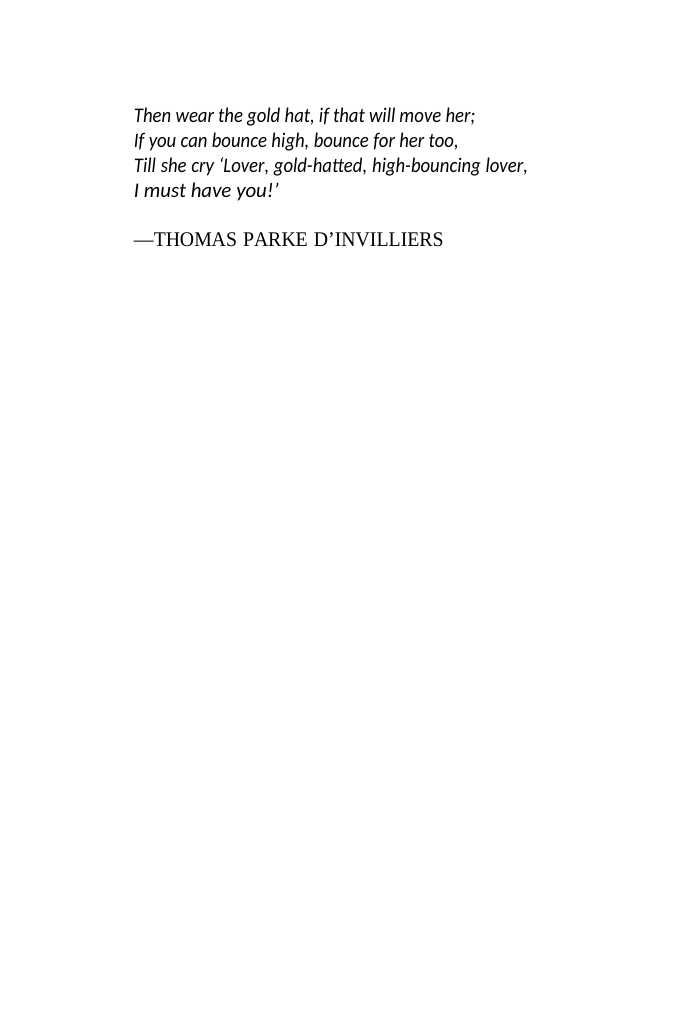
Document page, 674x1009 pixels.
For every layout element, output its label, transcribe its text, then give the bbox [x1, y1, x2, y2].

text Then wear the gold hat, if that will move her; If you can bounce high, bounce for her too, [134, 102, 478, 152]
text Till she cry ‘Lover, gold-hatted, high-bouncing lover, I must have you!’ [134, 152, 532, 202]
text —THOMAS PARKE D’INVILLIERS [134, 227, 619, 251]
